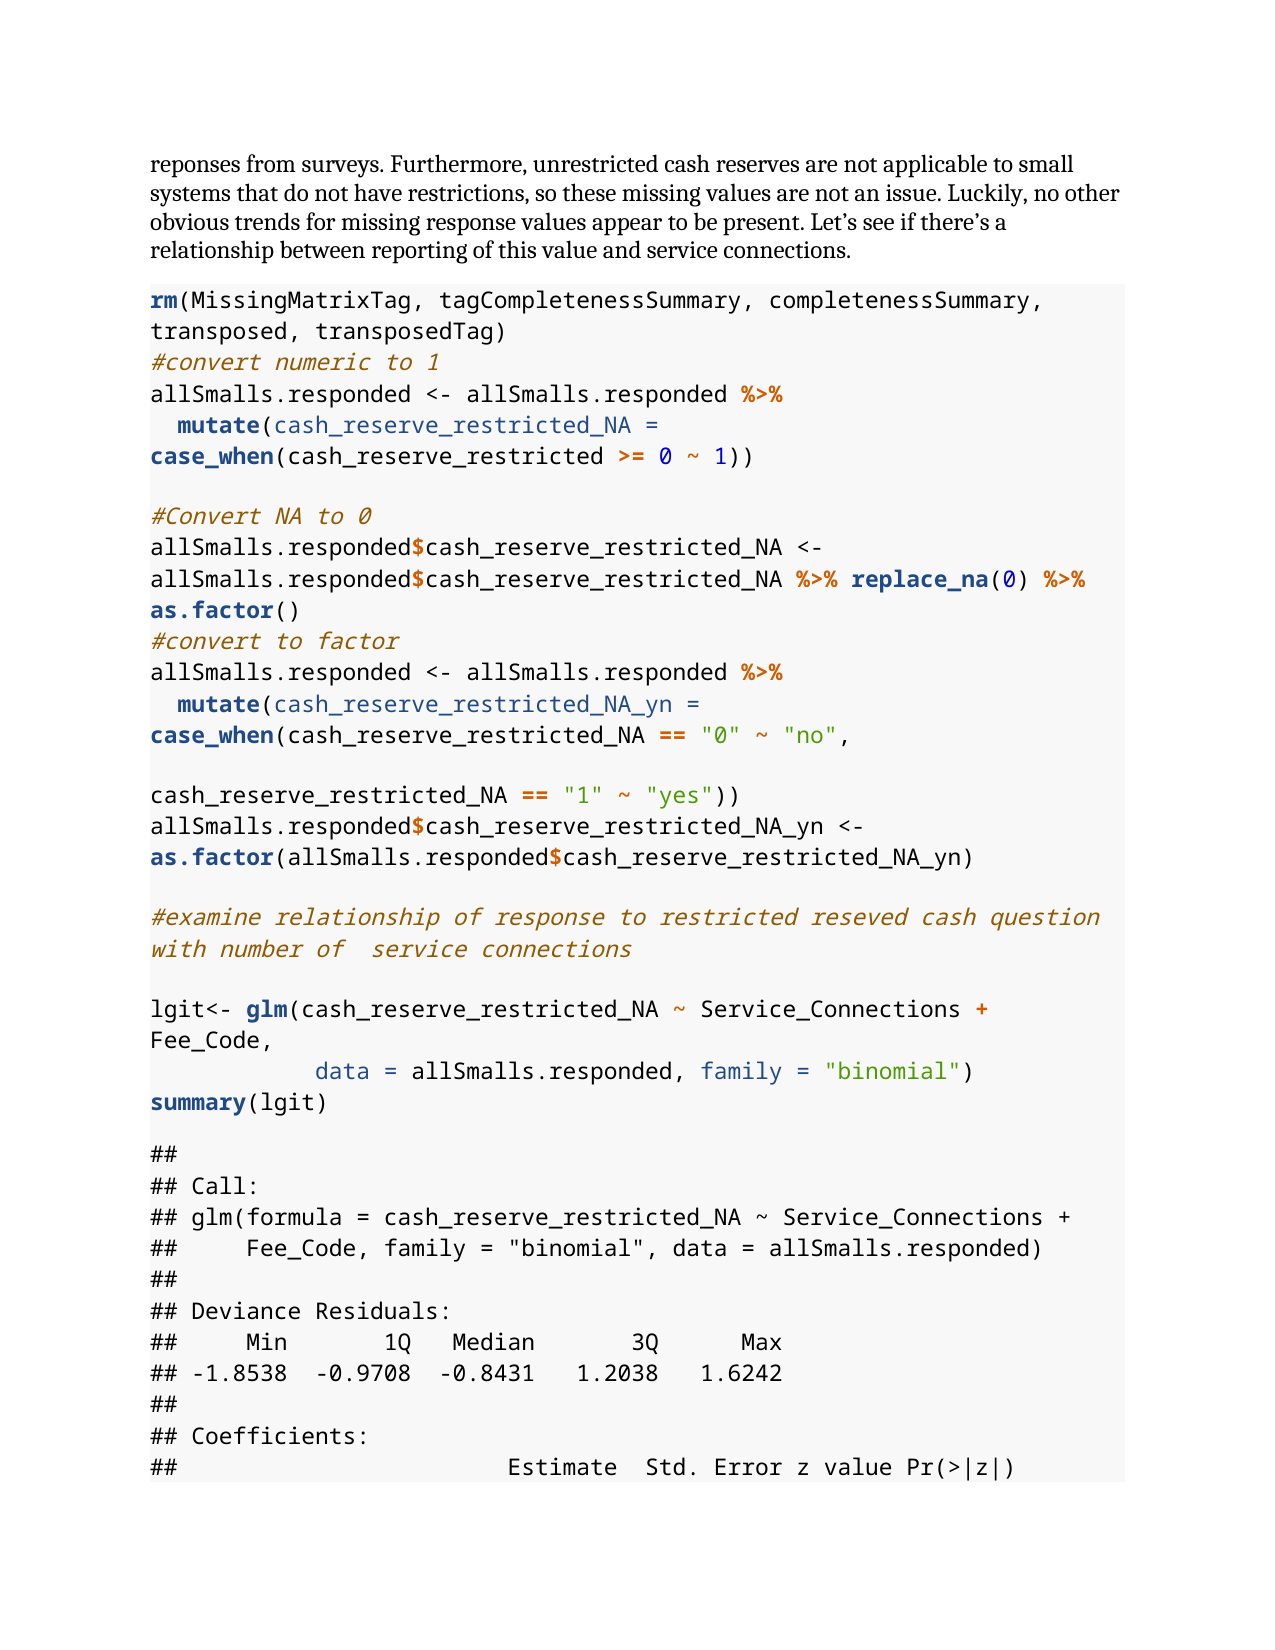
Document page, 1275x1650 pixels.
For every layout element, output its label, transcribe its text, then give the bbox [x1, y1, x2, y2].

text rm(MissingMatrixTag, tagCompletenessSummary, completenessSummary, transposed, transposedTag) #convert numeric to 1 allSmalls.responded <- allSmalls.responded %>% mutate(cash_reserve_restricted_NA = case_when(cash_reserve_restricted >= 0 ~ 1)) #Convert NA to 0 allSmalls.responded$cash_reserve_restricted_NA <- allSmalls.responded$cash_reserve_restricted_NA %>% replace_na(0) %>% as.factor() #convert to factor allSmalls.responded <- allSmalls.responded %>% mutate(cash_reserve_restricted_NA_yn = case_when(cash_reserve_restricted_NA == "0" ~ "no", cash_reserve_restricted_NA == "1" ~ "yes")) allSmalls.responded$cash_reserve_restricted_NA_yn <- as.factor(allSmalls.responded$cash_reserve_restricted_NA_yn) #examine relationship of response to restricted reseved cash question with number of service connections lgit<- glm(cash_reserve_restricted_NA ~ Service_Connections + Fee_Code, data = allSmalls.responded, family = "binomial") summary(lgit) [150, 284, 1125, 1117]
